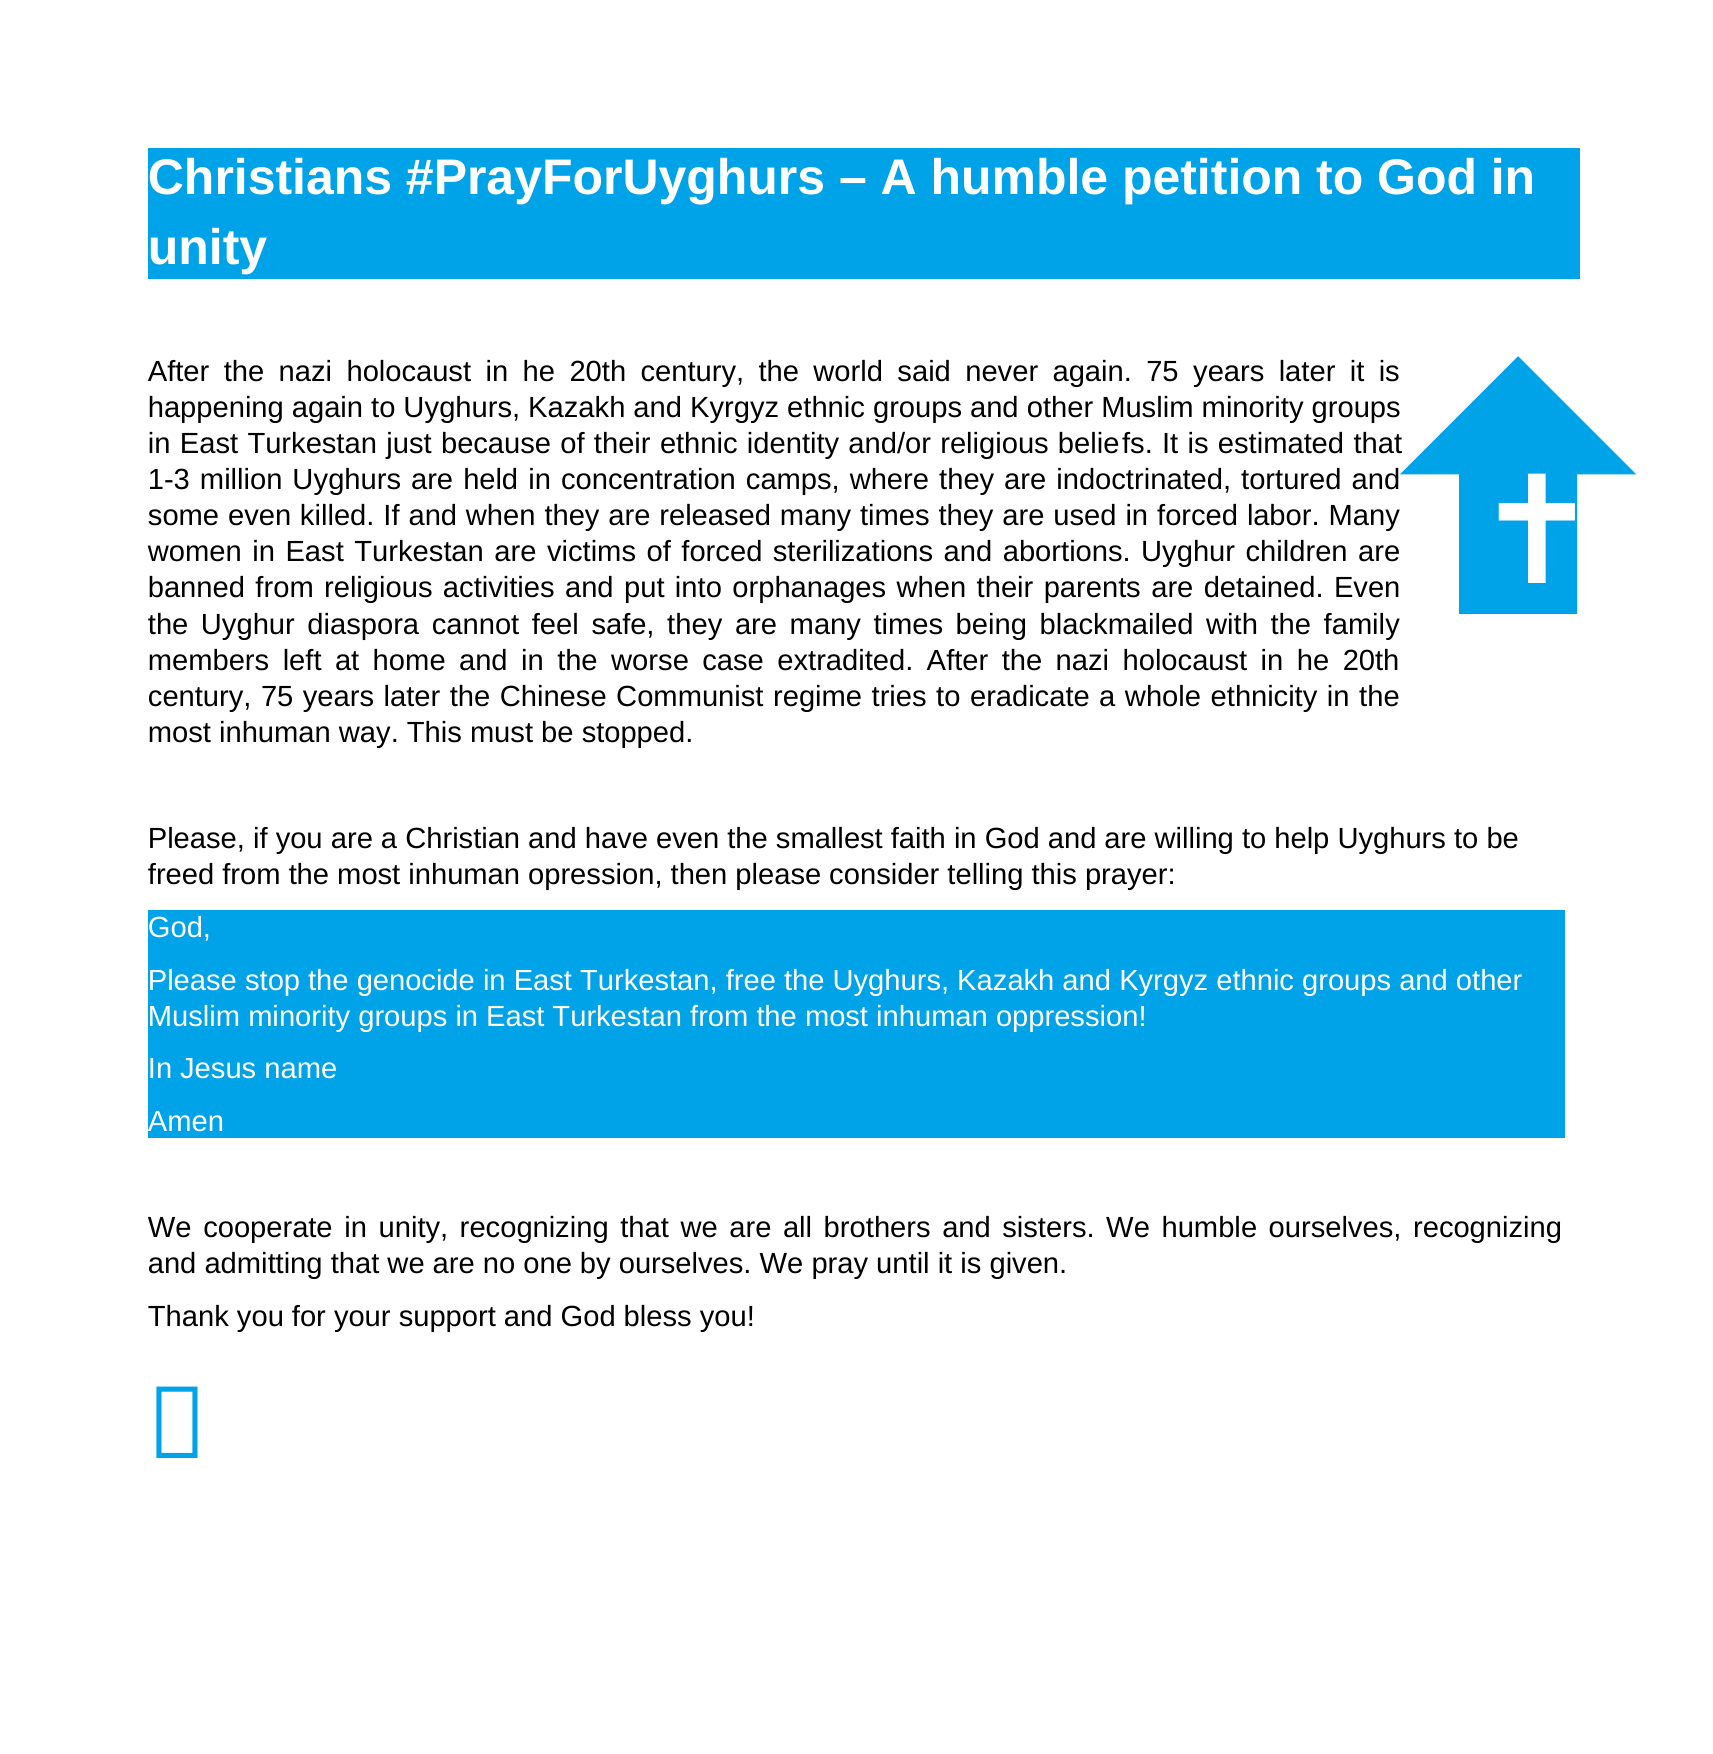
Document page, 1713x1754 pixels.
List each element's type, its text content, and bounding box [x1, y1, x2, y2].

text Amen [148, 1104, 1565, 1138]
text We cooperate in unity, recognizing that we are all brothers and sisters. We humble ourselves, recognizing and admitting that we are no one by ourselves. We pray until it is given. [148, 1210, 1565, 1279]
text 🙏 [148, 1352, 1565, 1488]
text In Jesus name [148, 1051, 1565, 1085]
text Thank you for your support and God bless you! [148, 1299, 1565, 1332]
text God, [148, 910, 1565, 943]
text Please, if you are a Christian and have even the smallest faith in God and are willing to help Uyghurs to be freed from the most inhuman opression, then please consider telling this prayer: [148, 821, 1551, 890]
text Christians #PrayForUyghurs – A humble petition to God in unity ☪️ ✡️ ✝️ [148, 148, 1580, 279]
text After the nazi holocaust in he 20th century, the world said never again. 75 years later it is happening again to Uyghurs, Kazakh and Kyrgyz ethnic groups and other Muslim minority groups in East Turkestan just because of their ethnic identity and/or religious beliefs. It is estimated that 1-3 million Uyghurs are held in concentration camps, where they are indoctrinated, tortured and some even killed. If and when they are released many times they are used in forced labor. Many women in East Turkestan are victims of forced sterilizations and abortions. Uyghur children are banned from religious activities and put into orphanages when their parents are detained. Even the Uyghur diaspora cannot feel safe, they are many times being blackmailed with the family members left at home and in the worse case extradited. After the nazi holocaust in he 20th century, 75 years later the Chinese Communist regime tries to eradicate a whole ethnicity in the most inhuman way. This must be stopped. [148, 354, 1403, 749]
text Please stop the genocide in East Turkestan, free the Uyghurs, Kazakh and Kyrgyz ethnic groups and other Muslim minority groups in East Turkestan from the most inhuman oppression! [148, 962, 1565, 1032]
